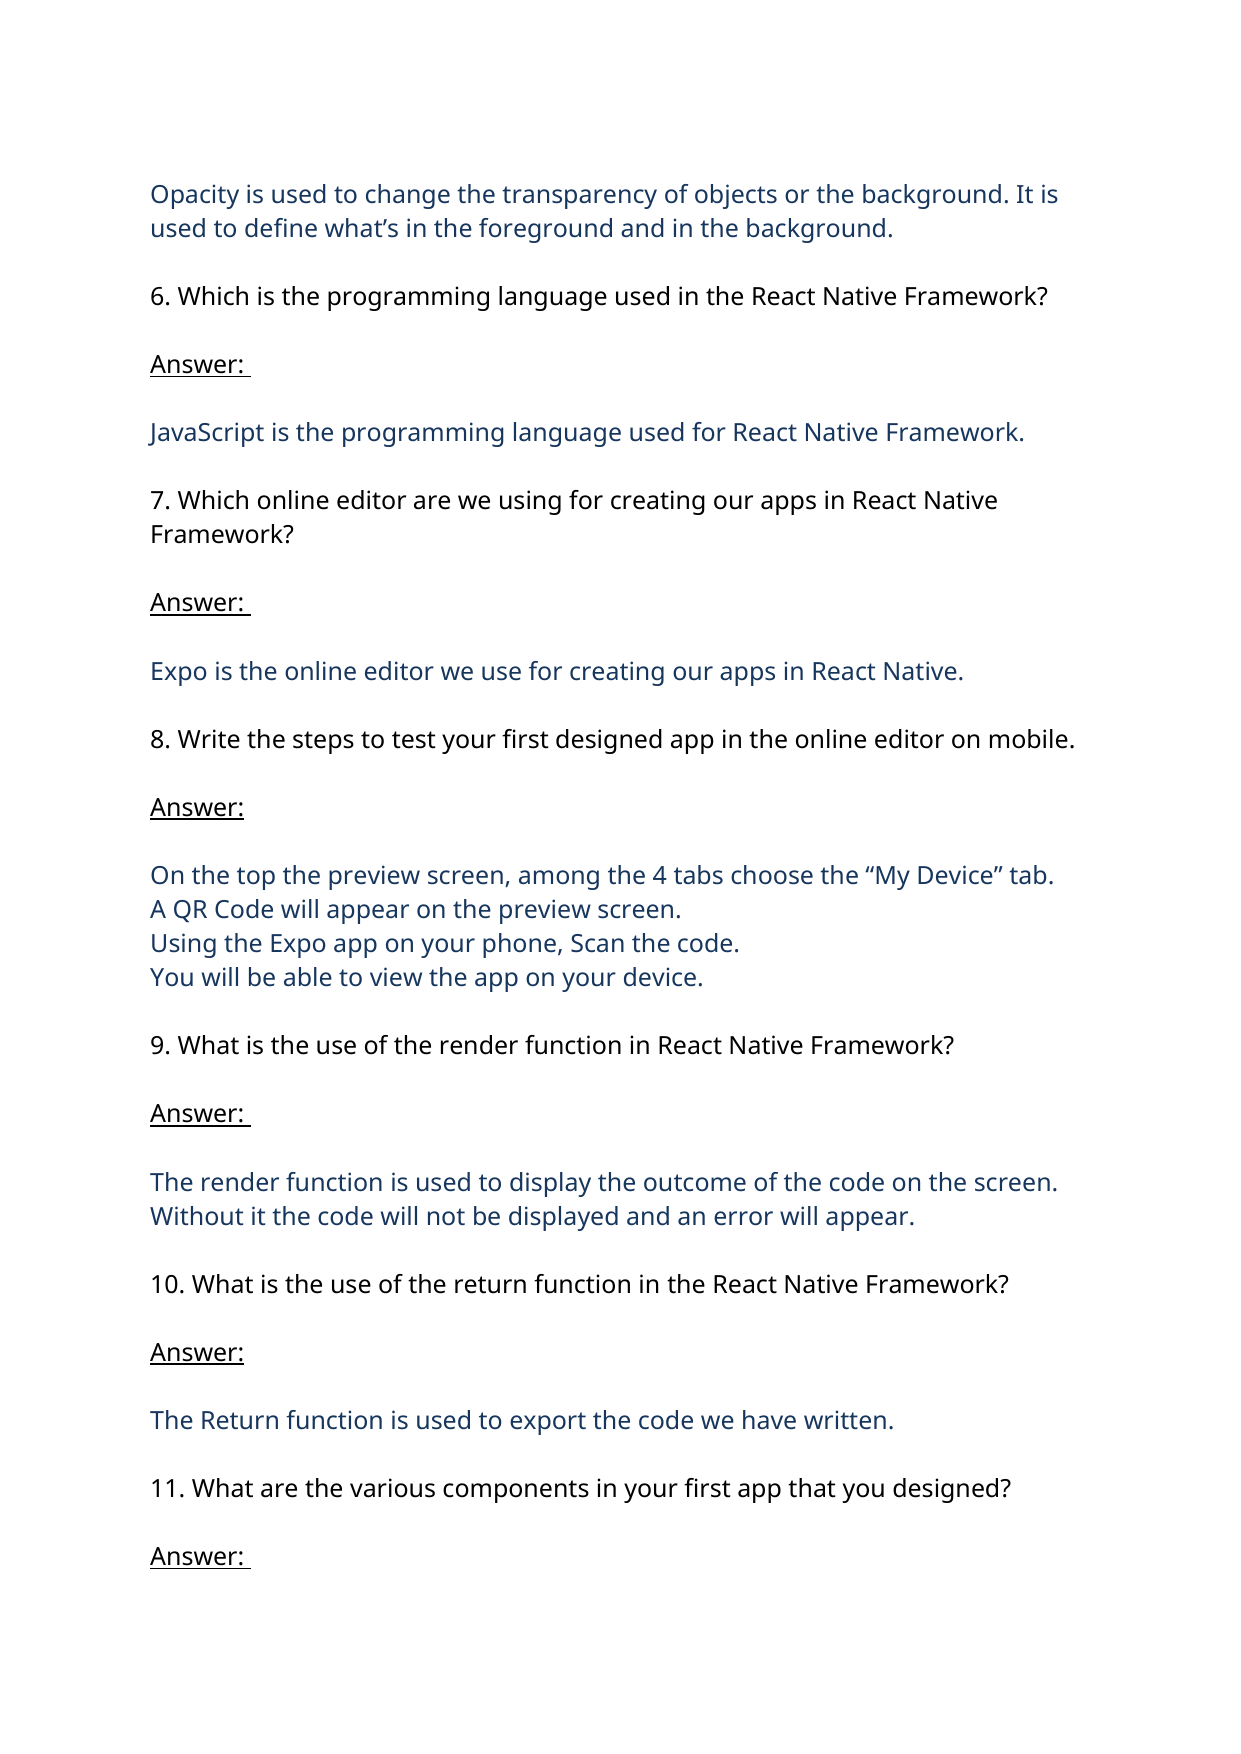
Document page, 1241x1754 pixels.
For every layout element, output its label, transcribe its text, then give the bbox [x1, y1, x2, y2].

text Answer: [150, 585, 1090, 619]
text A QR Code will appear on the preview screen. [150, 892, 1090, 926]
text On the top the preview screen, among the 4 tabs choose the “My Device” tab. [150, 858, 1090, 892]
text The render function is used to display the outcome of the code on the screen. [150, 1164, 1090, 1198]
text Answer: [150, 1539, 1090, 1573]
text Using the Expo app on your phone, Scan the code. [150, 926, 1090, 960]
text You will be able to view the app on your device. [150, 960, 1090, 994]
text The Return function is used to export the code we have written. [150, 1403, 1090, 1437]
text Opacity is used to change the transparency of objects or the background. It is used to define what’s in the foreground and in the background. [150, 176, 1090, 244]
text 11. What are the various components in your first app that you designed? [150, 1471, 1090, 1505]
text 8. Write the steps to test your first designed app in the online editor on mobile. [150, 721, 1090, 755]
text 6. Which is the programming language used in the React Native Framework? [150, 278, 1090, 313]
text Answer: [150, 1334, 1090, 1368]
text Expo is the online editor we use for creating our apps in React Native. [150, 653, 1090, 687]
text Answer: [150, 347, 1090, 381]
text Answer: [150, 1096, 1090, 1130]
text 9. What is the use of the render function in React Native Framework? [150, 1028, 1090, 1062]
text JavaScript is the programming language used for React Native Framework. [150, 415, 1090, 449]
text 10. What is the use of the return function in the React Native Framework? [150, 1266, 1090, 1300]
text 7. Which online editor are we using for creating our apps in React Native Framework? [150, 483, 1090, 551]
text Without it the code will not be displayed and an error will appear. [150, 1198, 1090, 1232]
text Answer: [150, 789, 1090, 823]
